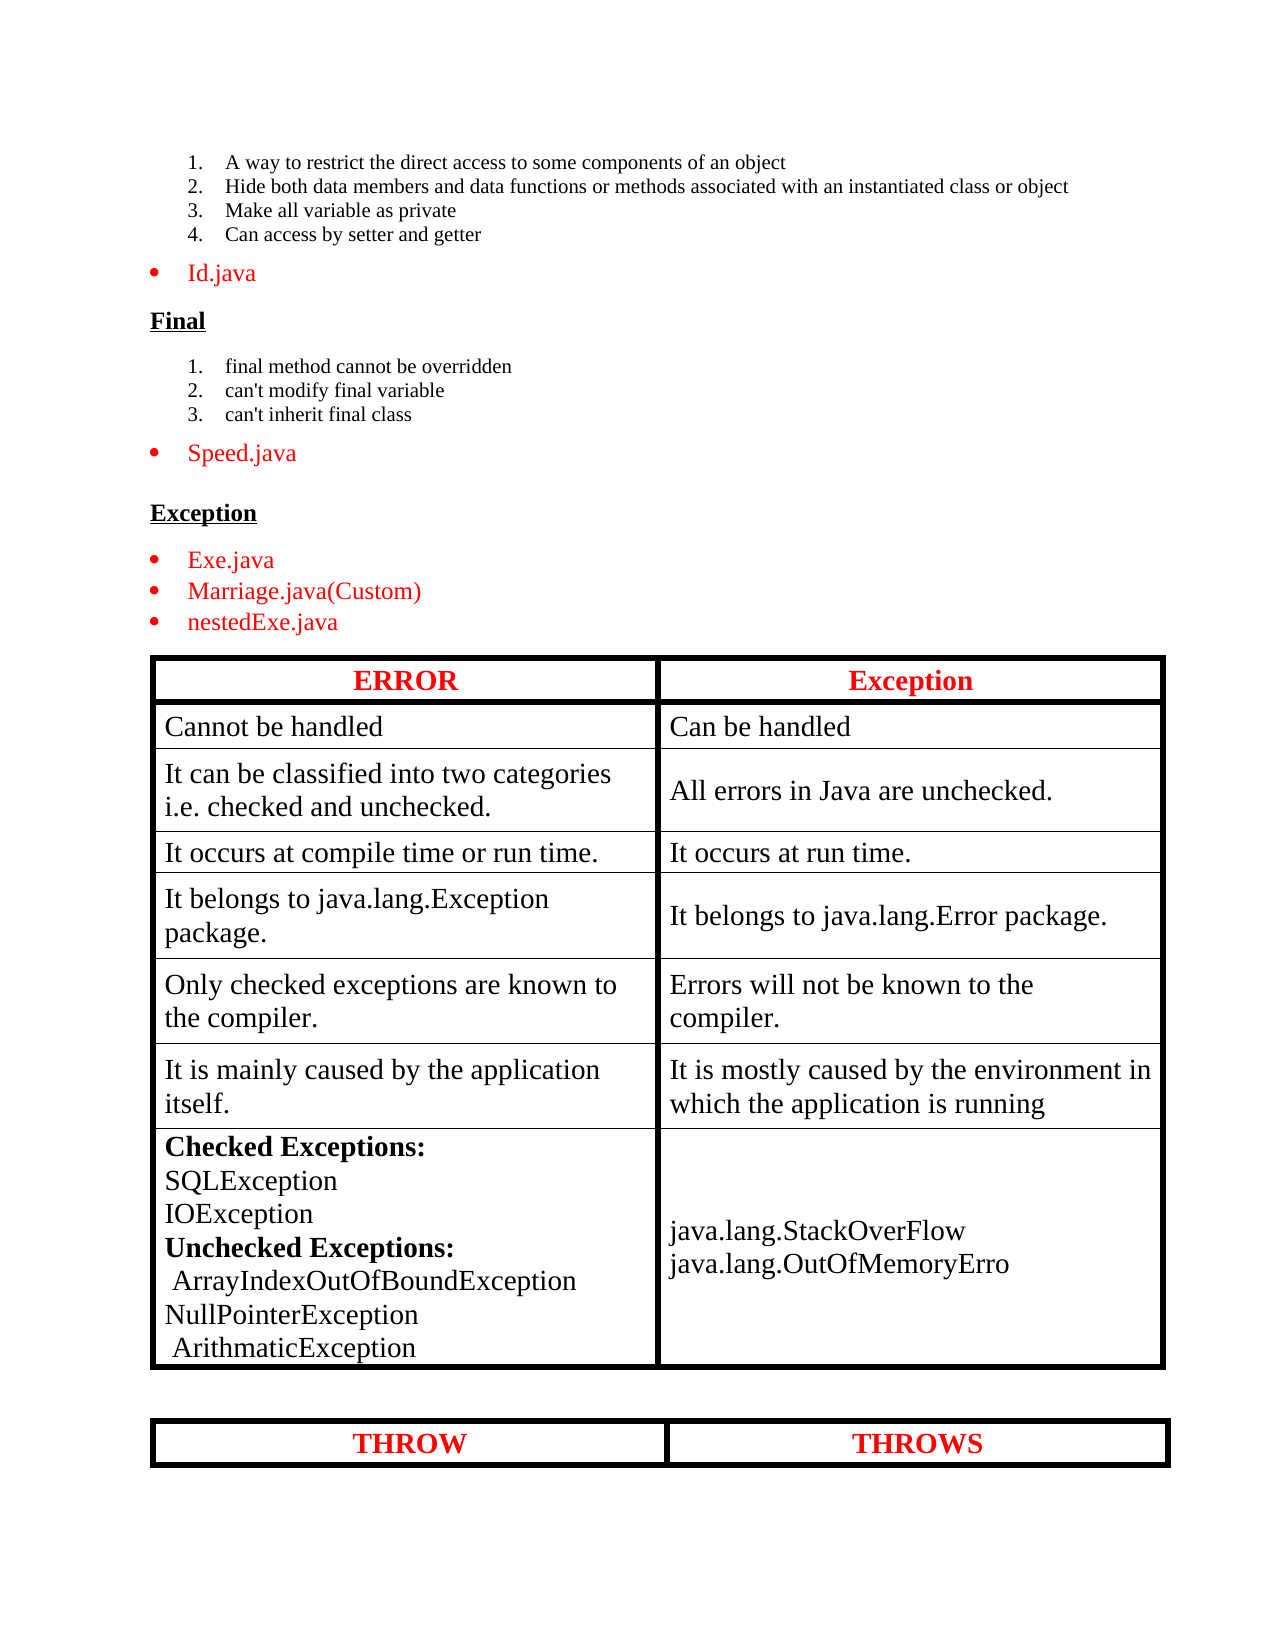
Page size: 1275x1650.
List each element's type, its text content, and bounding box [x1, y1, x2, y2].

text Exception [150, 498, 1125, 526]
table_header ERROR [156, 661, 655, 699]
table_cell It can be classified into two categories i.e. checked and unchecked. [156, 749, 655, 831]
table_cell It belongs to java.lang.Exception package. [156, 873, 655, 957]
table_cell Can be handled [661, 705, 1160, 748]
table_header THROW [156, 1424, 664, 1462]
text Final [150, 306, 1125, 335]
table_cell Errors will not be known to the compiler. [661, 959, 1160, 1043]
list Id.java [150, 258, 1125, 287]
list can't modify final variable [187, 378, 1125, 402]
list nestedExe.java [150, 607, 1125, 636]
table_cell It occurs at compile time or run time. [156, 832, 655, 872]
table_cell All errors in Java are unchecked. [661, 749, 1160, 831]
table_cell Only checked exceptions are known to the compiler. [156, 959, 655, 1043]
list can't inherit final class [187, 402, 1125, 426]
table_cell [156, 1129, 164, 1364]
table_cell It occurs at run time. [661, 832, 1160, 872]
table_cell It is mainly caused by the application itself. [156, 1044, 655, 1128]
table_cell It belongs to java.lang.Error package. [661, 873, 1160, 957]
table_header THROWS [670, 1424, 1165, 1462]
list Can access by setter and getter [187, 222, 1125, 246]
list Hide both data members and data functions or methods associated with an instantiated class or object [187, 174, 1125, 198]
list Speed.java [150, 438, 1125, 467]
table_cell Cannot be handled [156, 705, 655, 748]
table_cell Checked Exceptions: SQLException IOException Unchecked Exceptions: ArrayIndexOutOfBoundException NullPointerException ArithmaticException [313, 1129, 655, 1364]
table_cell It is mostly caused by the environment in which the application is running [661, 1044, 1160, 1128]
list Make all variable as private [187, 198, 1125, 222]
list Marriage.java(Custom) [150, 576, 1125, 605]
table_cell java.lang.StackOverFlow java.lang.OutOfMemoryErro [661, 1129, 1160, 1364]
list A way to restrict the direct access to some components of an object [187, 150, 1125, 174]
list final method cannot be overridden [187, 354, 1125, 378]
table_header Exception [661, 661, 1160, 699]
list Exe.java [150, 545, 1125, 574]
